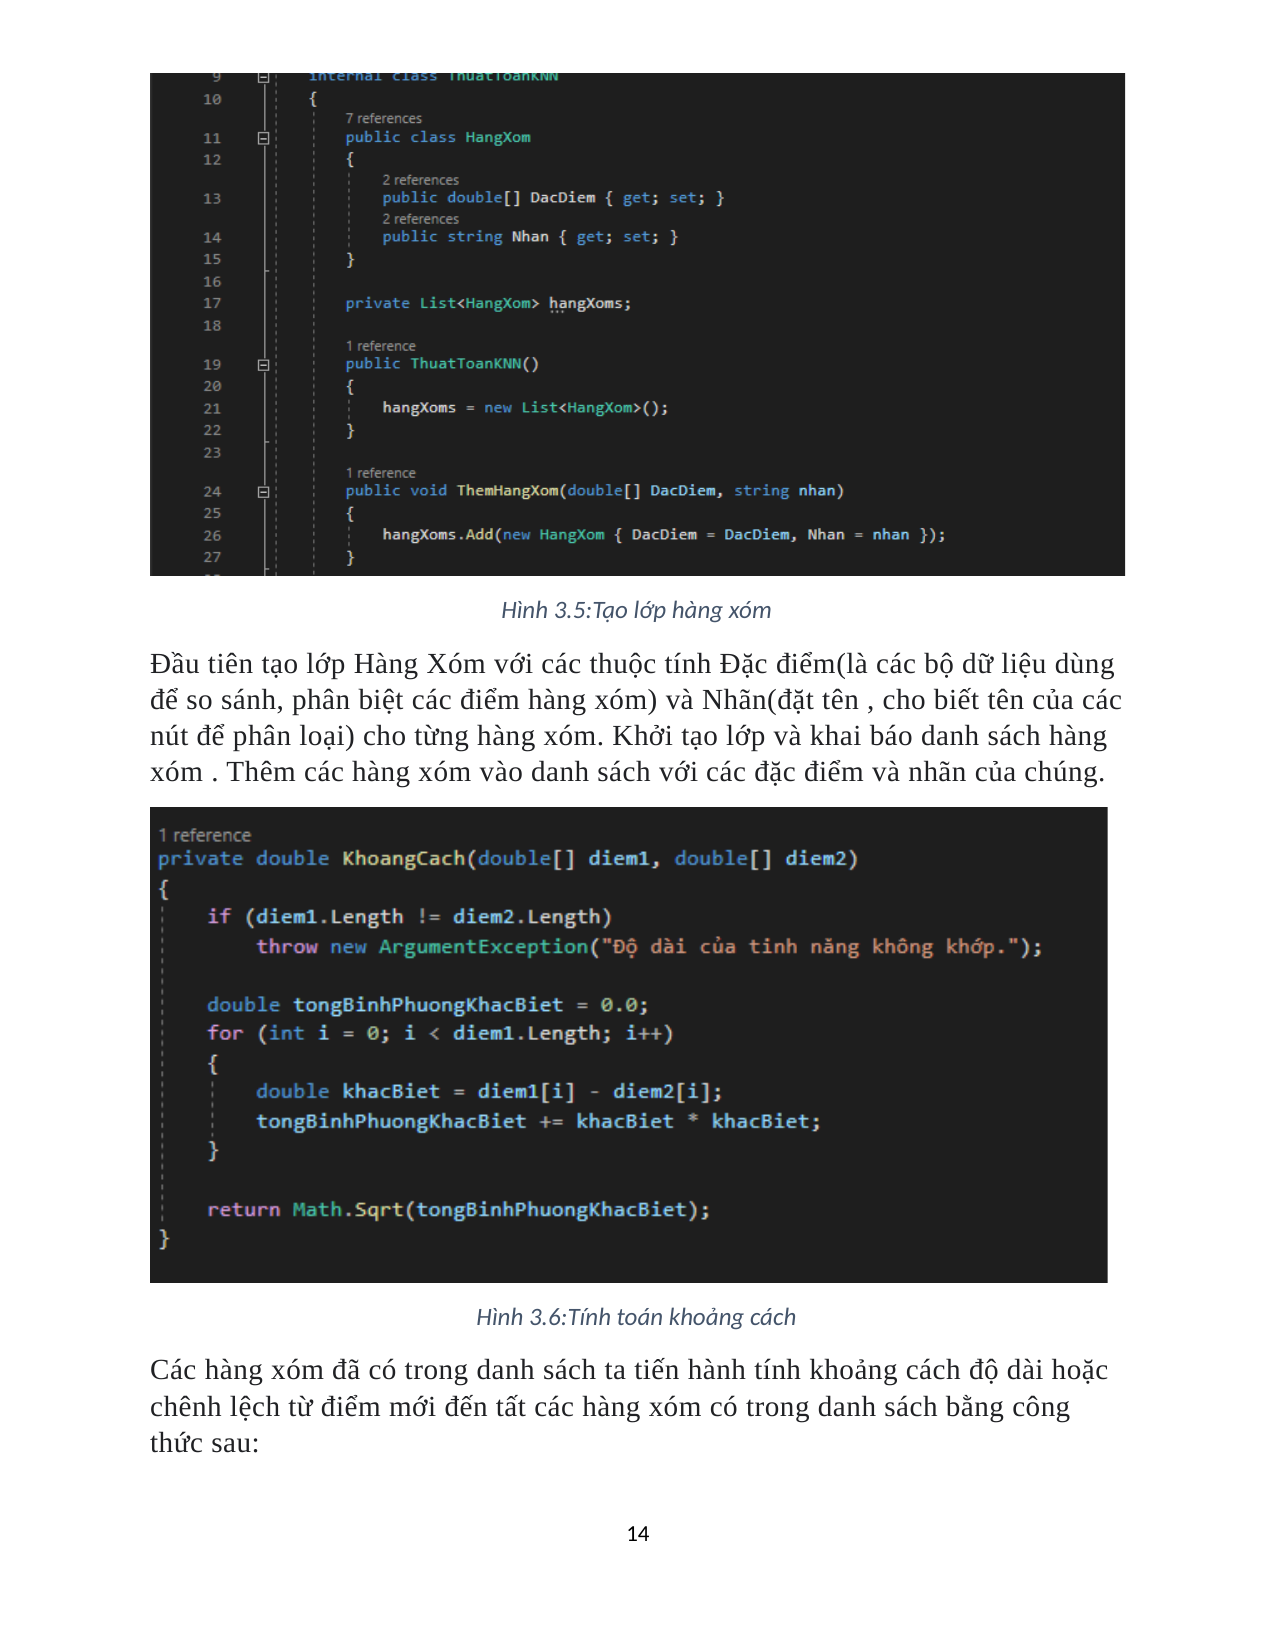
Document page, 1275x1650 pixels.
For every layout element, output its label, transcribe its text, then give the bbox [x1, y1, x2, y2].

picture [150, 73, 1125, 576]
text Đầu tiên tạo lớp Hàng Xóm với các thuộc tính Đặc điểm(là các bộ dữ liệu dùng để so sánh, phân biệt các điểm hàng xóm) và Nhãn(đặt tên , cho biết tên của các nút để phân loại) cho từng hàng xóm. Khởi tạo lớp và khai báo danh sách hàng xóm . Thêm các hàng xóm vào danh sách với các đặc điểm và nhãn của chúng. [150, 646, 1125, 788]
text Các hàng xóm đã có trong danh sách ta tiến hành tính khoảng cách độ dài hoặc chênh lệch từ điểm mới đến tất các hàng xóm có trong danh sách bằng công thức sau: [150, 1352, 1125, 1458]
picture [150, 807, 1108, 1283]
